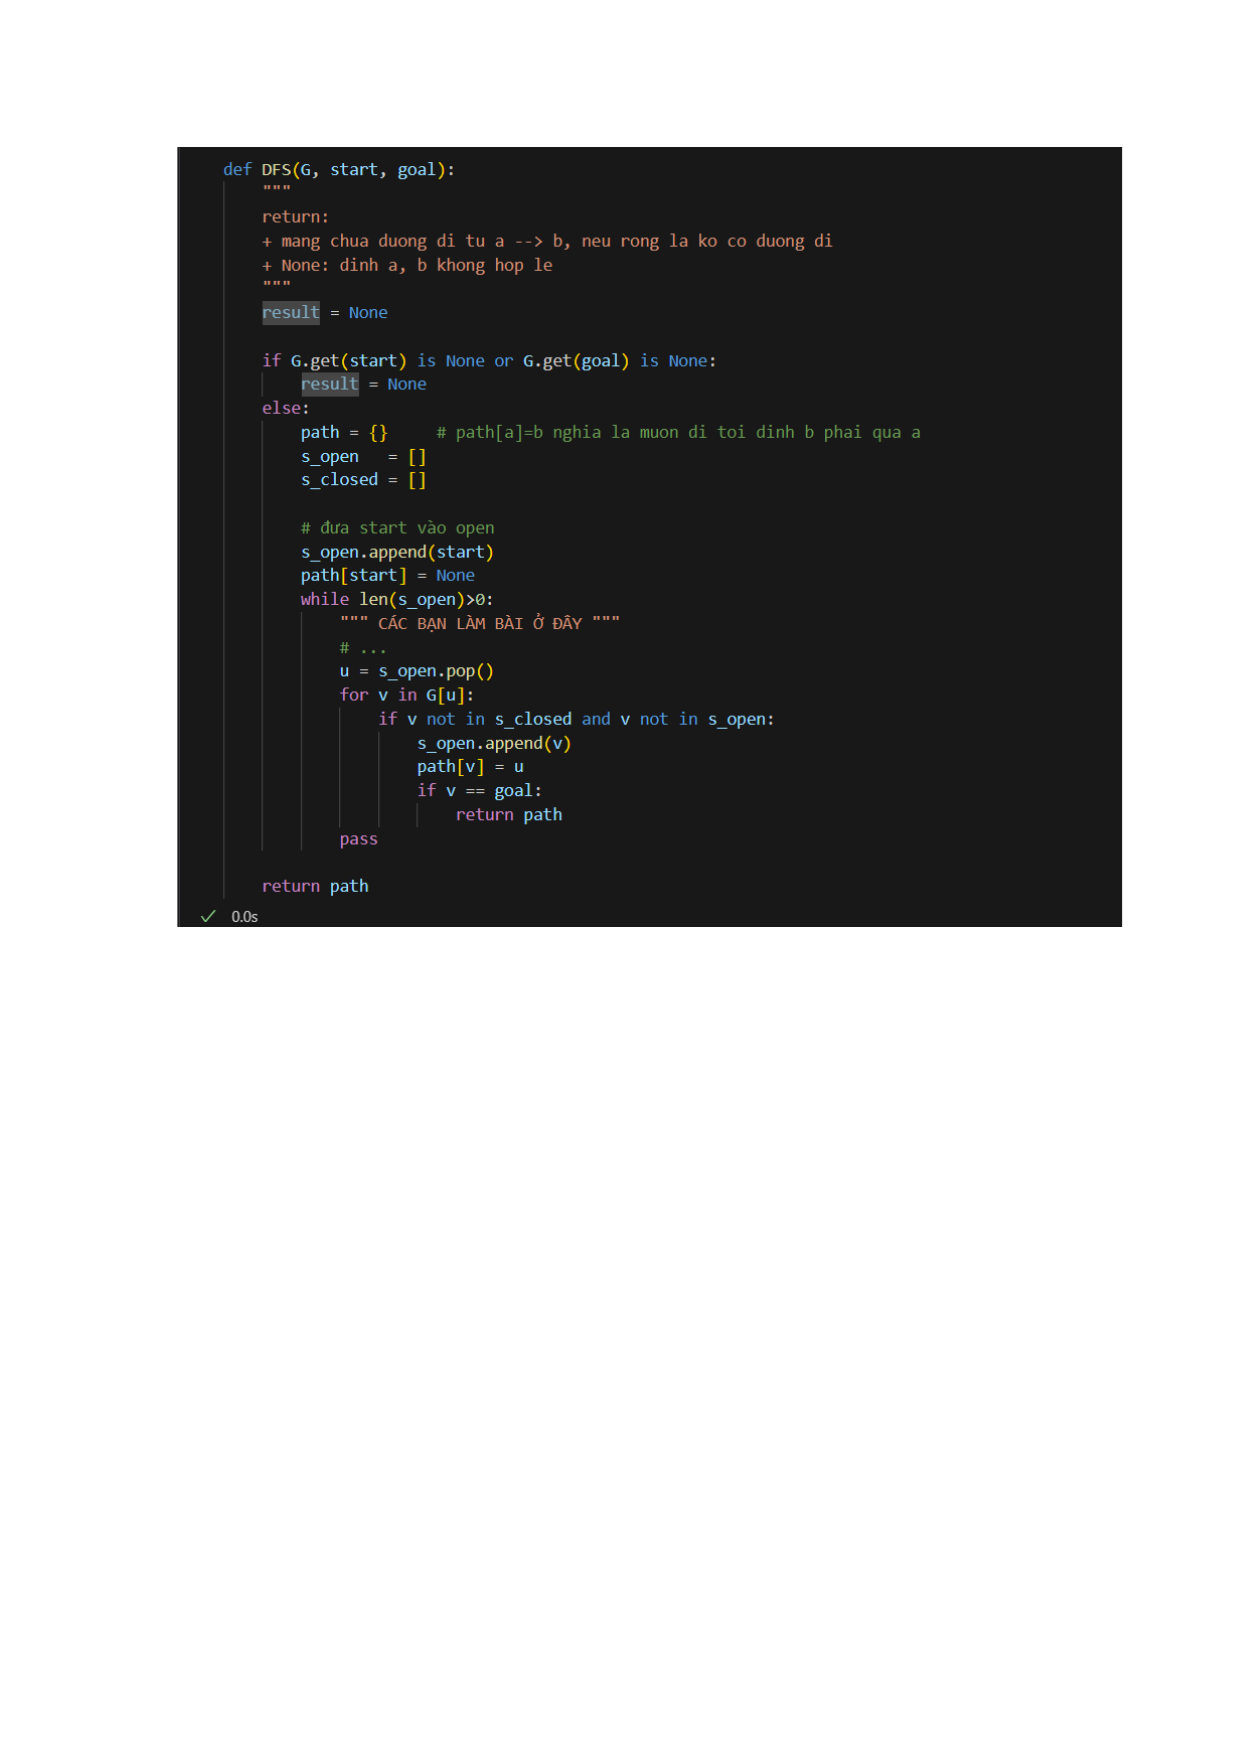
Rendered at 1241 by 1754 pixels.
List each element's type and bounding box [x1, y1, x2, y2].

picture [177, 147, 1123, 927]
